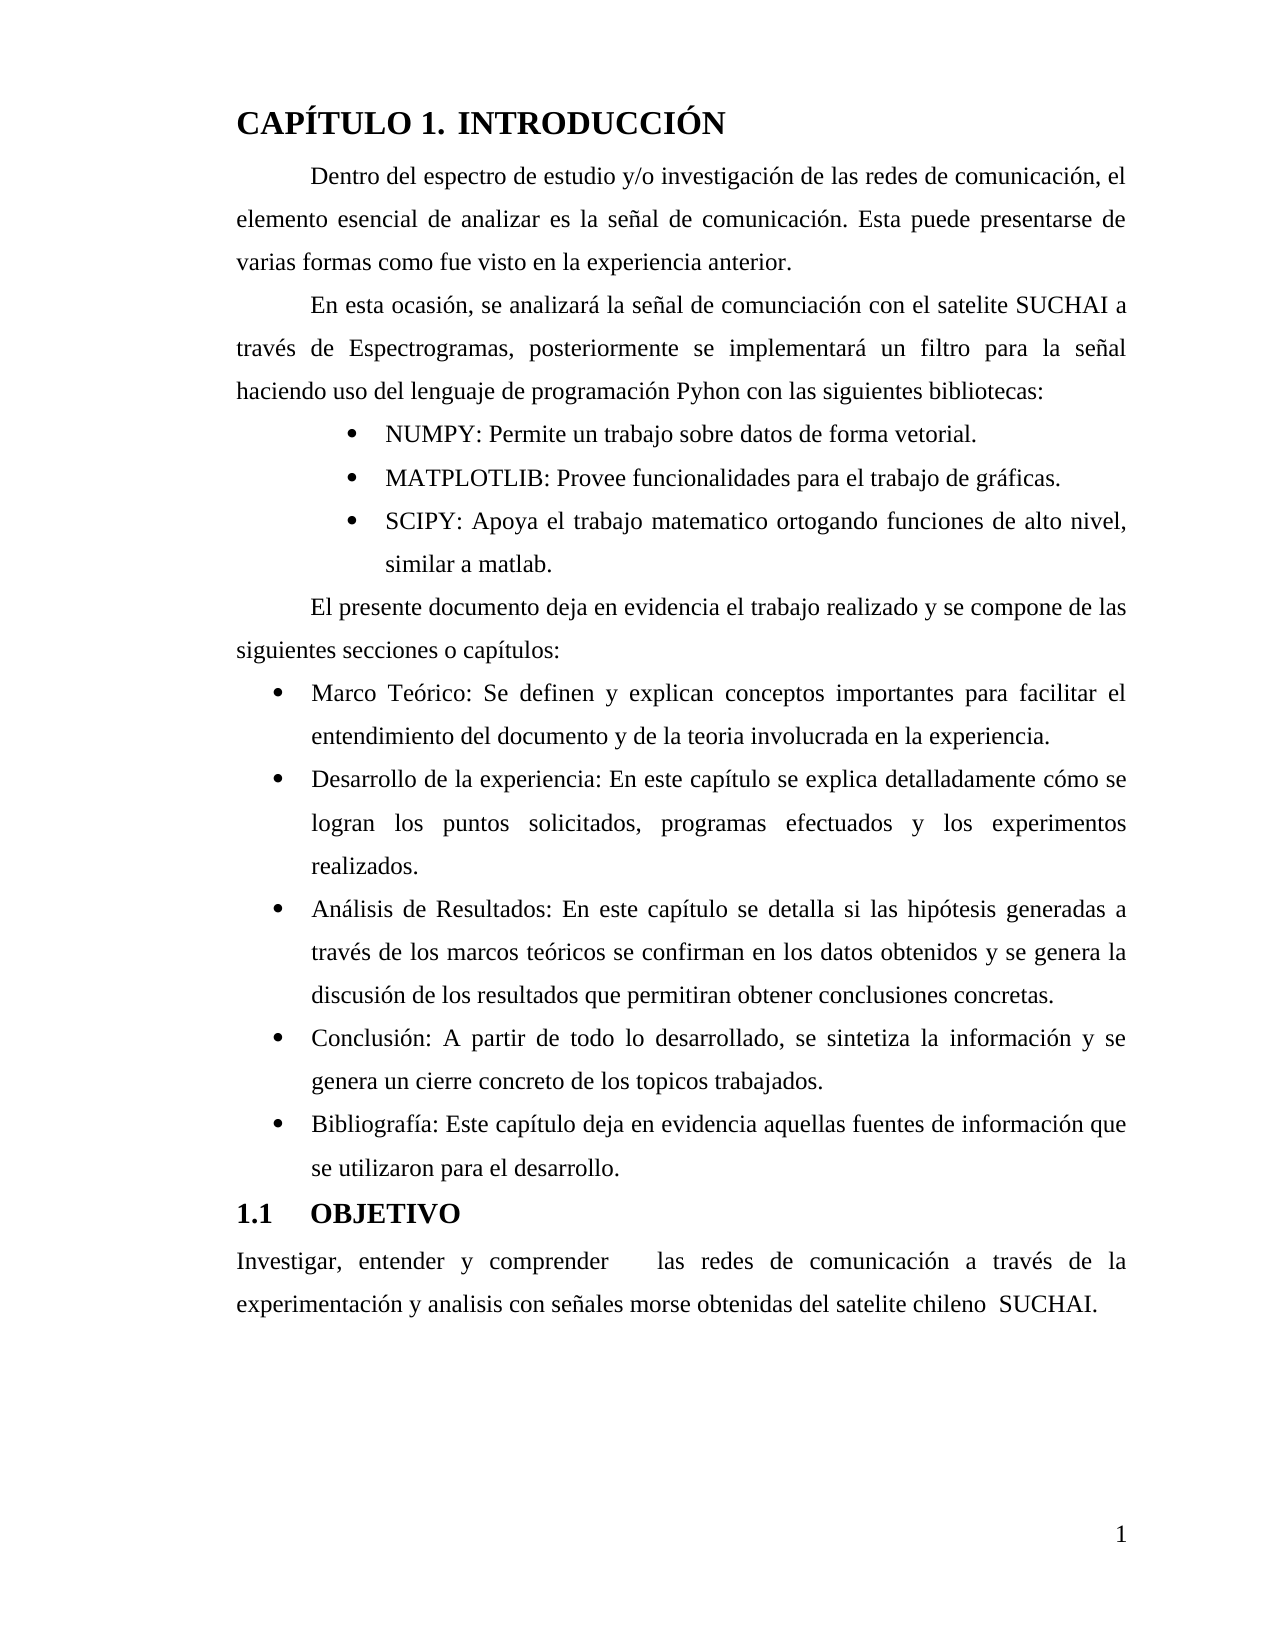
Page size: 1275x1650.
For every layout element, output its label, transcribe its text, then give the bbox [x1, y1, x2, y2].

list Desarrollo de la experiencia: En este capítulo se explica detalladamente cómo se logran los puntos solicitados, programas efectuados y los experimentos realizados. [274, 764, 1127, 879]
subtitle OBJETIVO [236, 1196, 1127, 1229]
list NUMPY: Permite un trabajo sobre datos de forma vetorial. [348, 419, 1127, 448]
list Bibliografía: Este capítulo deja en evidencia aquellas fuentes de información que se utilizaron para el desarrollo. [274, 1109, 1127, 1181]
list Marco Teórico: Se definen y explican conceptos importantes para facilitar el entendimiento del documento y de la teoria involucrada en la experiencia. [274, 678, 1127, 750]
list Análisis de Resultados: En este capítulo se detalla si las hipótesis generadas a través de los marcos teóricos se confirman en los datos obtenidos y se genera la discusión de los resultados que permitiran obtener conclusiones concretas. [274, 894, 1127, 1009]
list MATPLOTLIB: Provee funcionalidades para el trabajo de gráficas. [348, 463, 1127, 491]
list SCIPY: Apoya el trabajo matematico ortogando funciones de alto nivel, similar a matlab. [348, 506, 1127, 578]
text Dentro del espectro de estudio y/o investigación de las redes de comunicación, el elemento esencial de analizar es la señal de comunicación. Esta puede presentarse de varias formas como fue visto en la experiencia anterior. [236, 161, 1127, 276]
subtitle INTRODUCCIÓN [236, 103, 1127, 142]
text Investigar, entender y comprender las redes de comunicación a través de la experimentación y analisis con señales morse obtenidas del satelite chileno SUCHAI. [236, 1246, 1127, 1318]
text En esta ocasión, se analizará la señal de comunciación con el satelite SUCHAI a través de Espectrogramas, posteriormente se implementará un filtro para la señal haciendo uso del lenguaje de programación Pyhon con las siguientes bibliotecas: [236, 290, 1127, 405]
text El presente documento deja en evidencia el trabajo realizado y se compone de las siguientes secciones o capítulos: [236, 592, 1127, 664]
list Conclusión: A partir de todo lo desarrollado, se sintetiza la información y se genera un cierre concreto de los topicos trabajados. [274, 1023, 1127, 1095]
